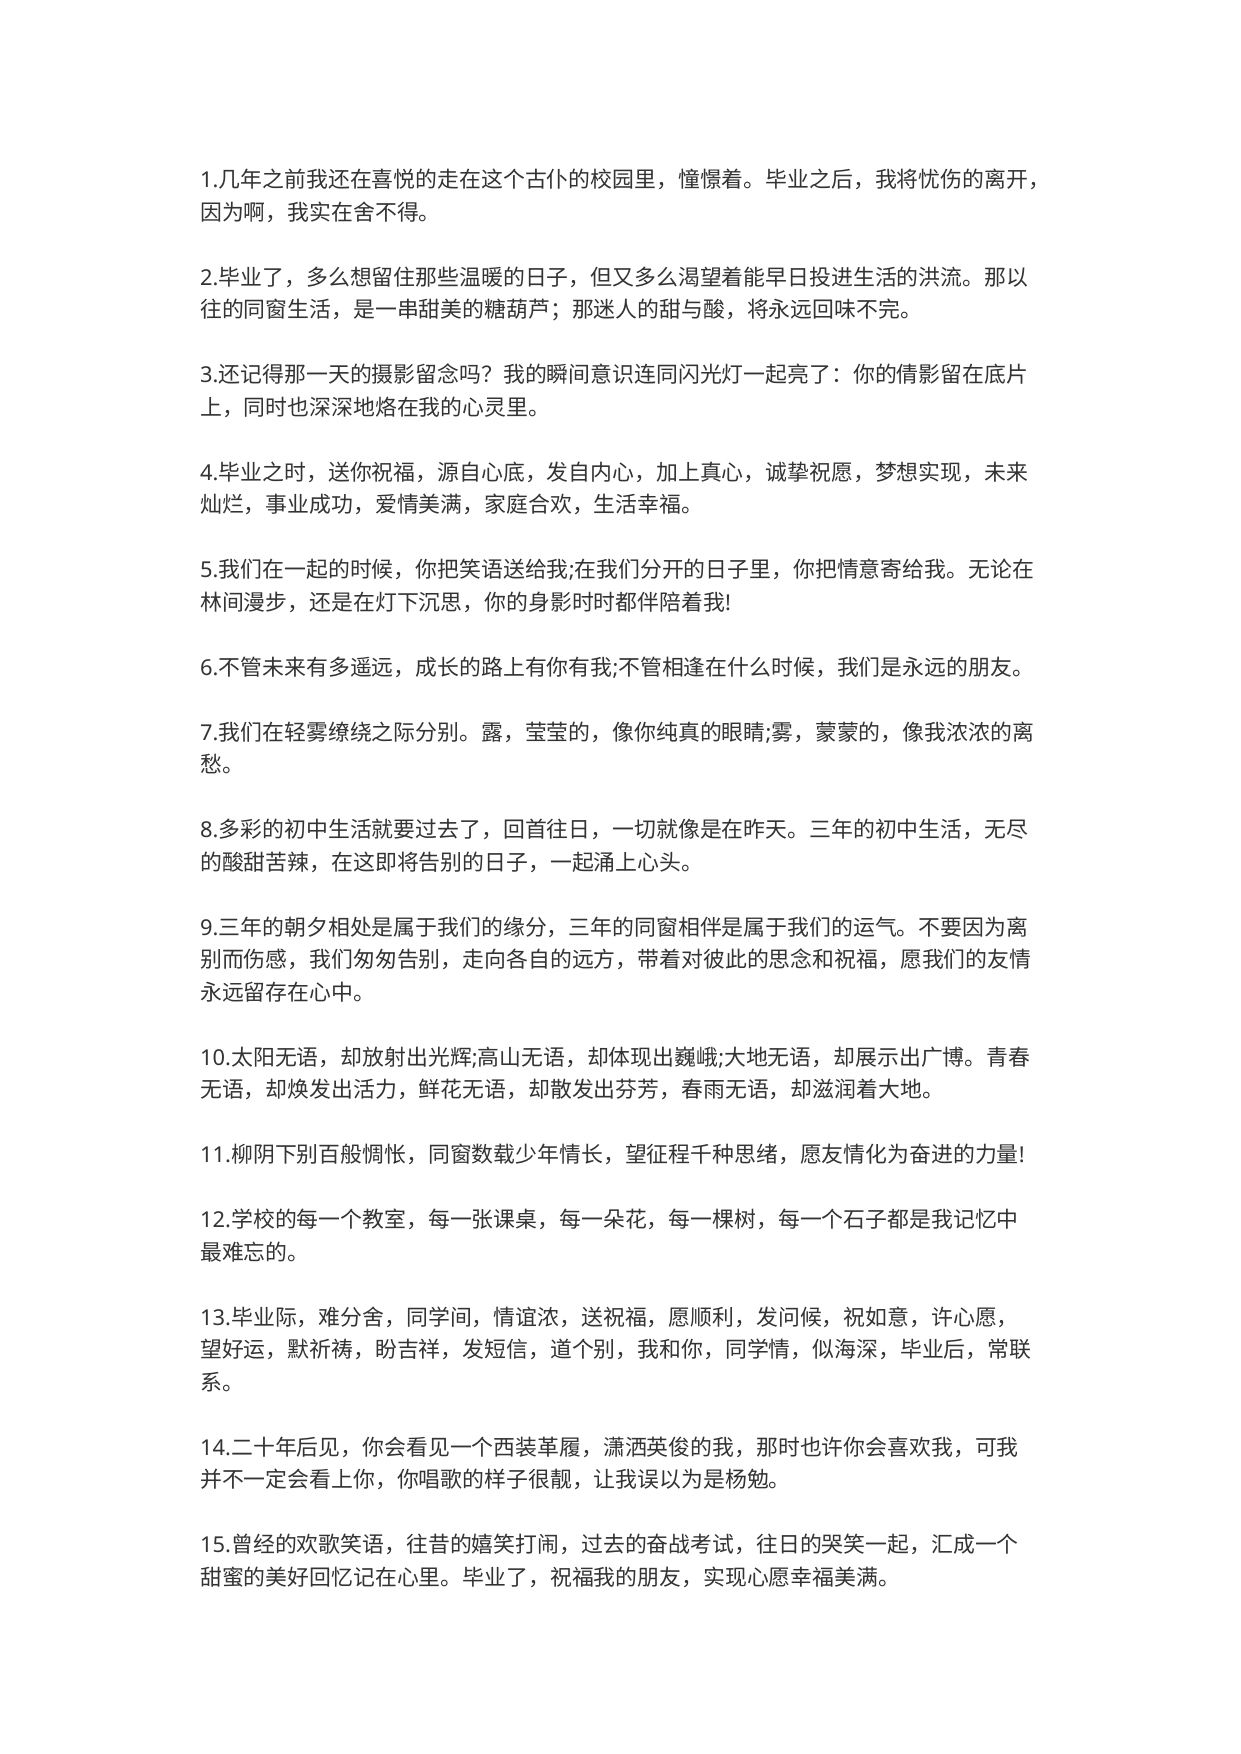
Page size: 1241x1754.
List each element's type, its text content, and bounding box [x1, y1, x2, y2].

text 6.不管未来有多遥远，成长的路上有你有我;不管相逢在什么时候，我们是永远的朋友。 [200, 649, 1040, 682]
text 13.毕业际，难分舍，同学间，情谊浓，送祝福，愿顺利，发问候，祝如意，许心愿，望好运，默祈祷，盼吉祥，发短信，道个别，我和你，同学情，似海深，毕业后，常联系。 [200, 1299, 1040, 1397]
text 3.还记得那一天的摄影留念吗？我的瞬间意识连同闪光灯一起亮了：你的倩影留在底片上，同时也深深地烙在我的心灵里。 [200, 357, 1040, 422]
text 1.几年之前我还在喜悦的走在这个古仆的校园里，憧憬着。毕业之后，我将忧伤的离开，因为啊，我实在舍不得。 [200, 162, 1040, 227]
text 4.毕业之时，送你祝福，源自心底，发自内心，加上真心，诚挚祝愿，梦想实现，未来灿烂，事业成功，爱情美满，家庭合欢，生活幸福。 [200, 454, 1040, 519]
text 2.毕业了，多么想留住那些温暖的日子，但又多么渴望着能早日投进生活的洪流。那以往的同窗生活，是一串甜美的糖葫芦；那迷人的甜与酸，将永远回味不完。 [200, 259, 1040, 324]
text 14.二十年后见，你会看见一个西装革履，潇洒英俊的我，那时也许你会喜欢我，可我并不一定会看上你，你唱歌的样子很靓，让我误以为是杨勉。 [200, 1429, 1040, 1494]
text 7.我们在轻雾缭绕之际分别。露，莹莹的，像你纯真的眼睛;雾，蒙蒙的，像我浓浓的离愁。 [200, 714, 1040, 779]
text 8.多彩的初中生活就要过去了，回首往日，一切就像是在昨天。三年的初中生活，无尽的酸甜苦辣，在这即将告别的日子，一起涌上心头。 [200, 812, 1040, 877]
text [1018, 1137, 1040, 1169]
text 9.三年的朝夕相处是属于我们的缘分，三年的同窗相伴是属于我们的运气。不要因为离别而伤感，我们匆匆告别，走向各自的远方，带着对彼此的思念和祝福，愿我们的友情永远留存在心中。 [200, 909, 1040, 1007]
text 5.我们在一起的时候，你把笑语送给我;在我们分开的日子里，你把情意寄给我。无论在林间漫步，还是在灯下沉思，你的身影时时都伴陪着我! [200, 552, 1040, 617]
text 10.太阳无语，却放射出光辉;高山无语，却体现出巍峨;大地无语，却展示出广博。青春无语，却焕发出活力，鲜花无语，却散发出芬芳，春雨无语，却滋润着大地。 [200, 1039, 1040, 1104]
text 12.学校的每一个教室，每一张课桌，每一朵花，每一棵树，每一个石子都是我记忆中最难忘的。 [200, 1202, 1040, 1267]
text 15.曾经的欢歌笑语，往昔的嬉笑打闹，过去的奋战考试，往日的哭笑一起，汇成一个甜蜜的美好回忆记在心里。毕业了，祝福我的朋友，实现心愿幸福美满。 [200, 1527, 1040, 1592]
